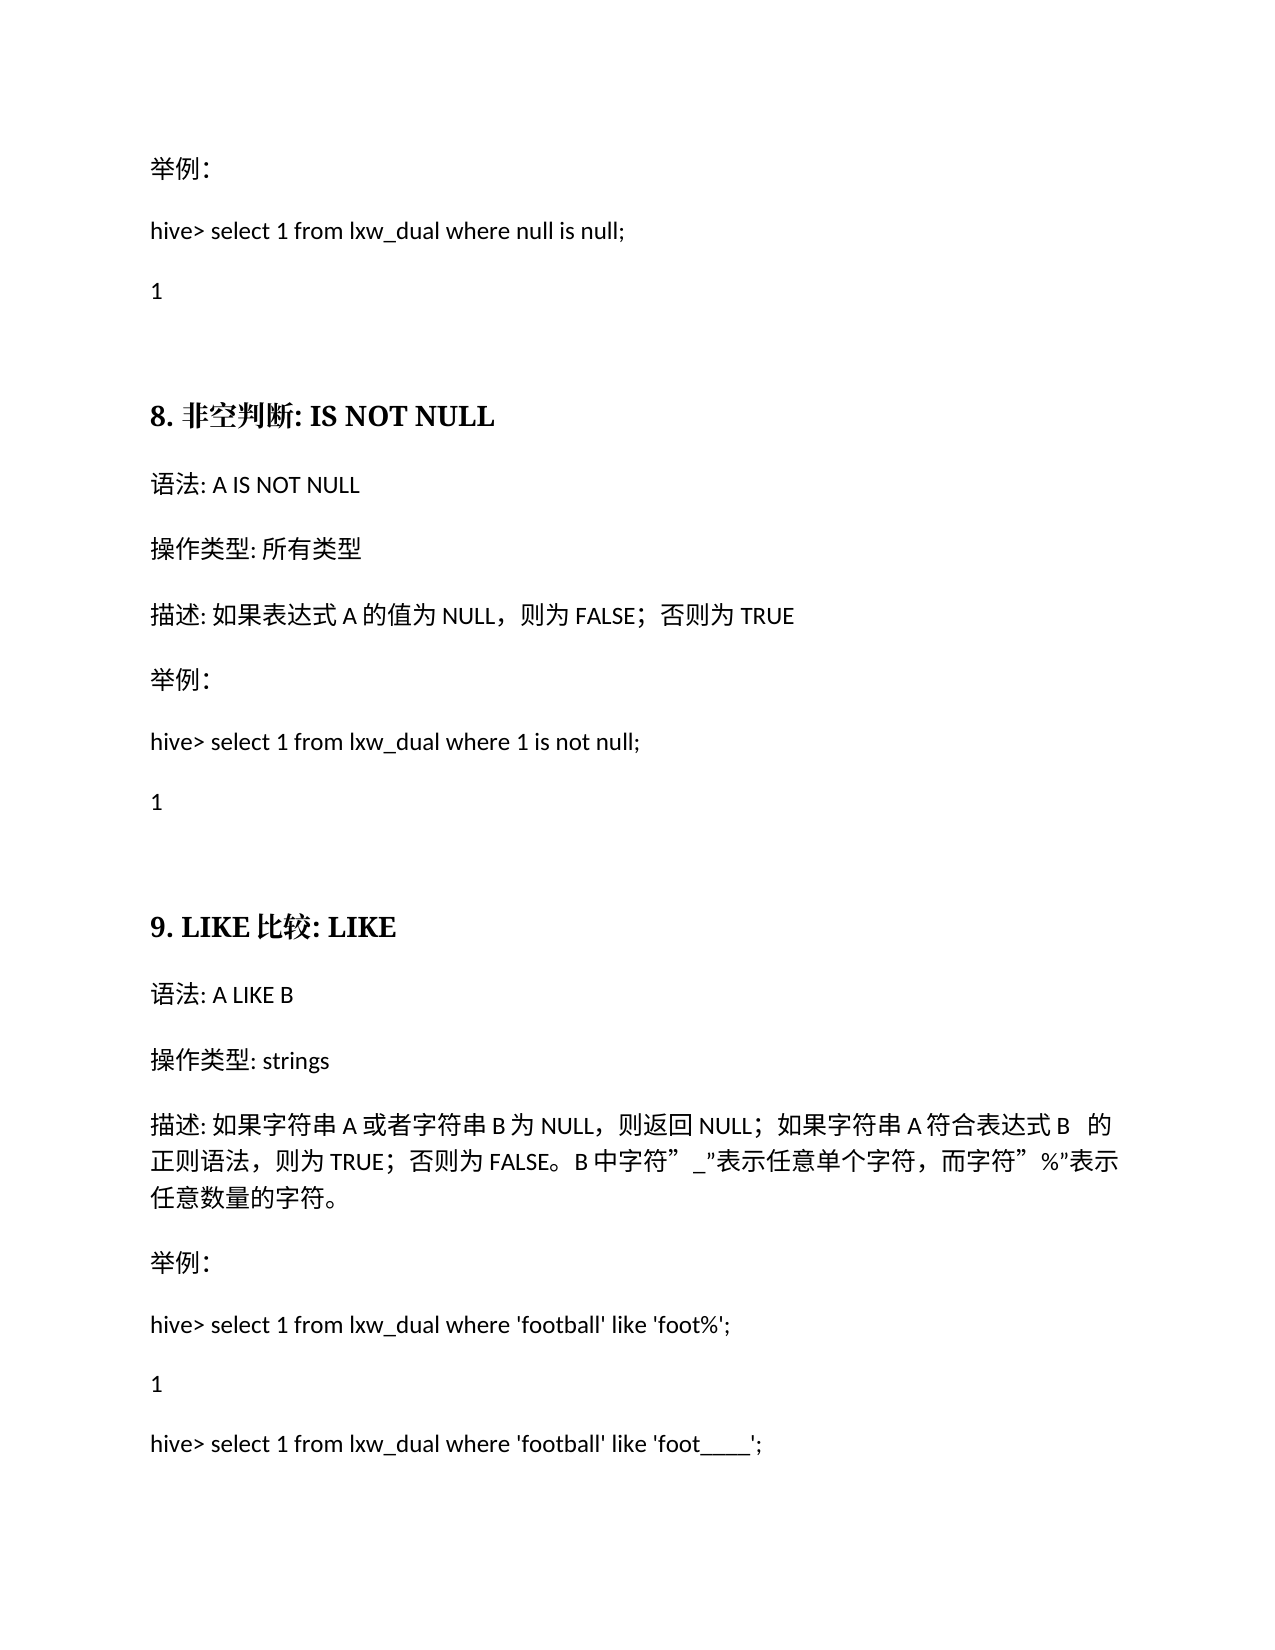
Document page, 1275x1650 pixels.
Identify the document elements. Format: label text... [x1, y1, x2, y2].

text 描述: 如果字符串A或者字符串B为NULL，则返回NULL；如果字符串A符合表达式B 的正则语法，则为TRUE；否则为FALSE。B中字符”_”表示任意单个字符，而字符”%”表示任意数量的字符。 [150, 1106, 1125, 1214]
subtitle 8. 非空判断: IS NOT NULL [150, 394, 1125, 435]
text 1 [150, 786, 1125, 816]
text 1 [150, 275, 1125, 306]
text 语法: A LIKE B [150, 975, 1125, 1011]
text 举例： [150, 661, 1125, 697]
text 语法: A IS NOT NULL [150, 464, 1125, 501]
text hive> select 1 from lxw_dual where null is null; [150, 215, 1125, 246]
text 操作类型: 所有类型 [150, 530, 1125, 566]
text hive> select 1 from lxw_dual where 'football' like 'foot____'; [150, 1428, 1125, 1459]
text 描述: 如果表达式A的值为NULL，则为FALSE；否则为TRUE [150, 595, 1125, 631]
subtitle 9. LIKE比较: LIKE [150, 905, 1125, 946]
text 1 [150, 1369, 1125, 1399]
text 举例： [150, 1243, 1125, 1280]
text hive> select 1 from lxw_dual where 1 is not null; [150, 726, 1125, 756]
text 举例： [150, 150, 1125, 186]
text hive> select 1 from lxw_dual where 'football' like 'foot%'; [150, 1309, 1125, 1339]
text 操作类型: strings [150, 1040, 1125, 1076]
